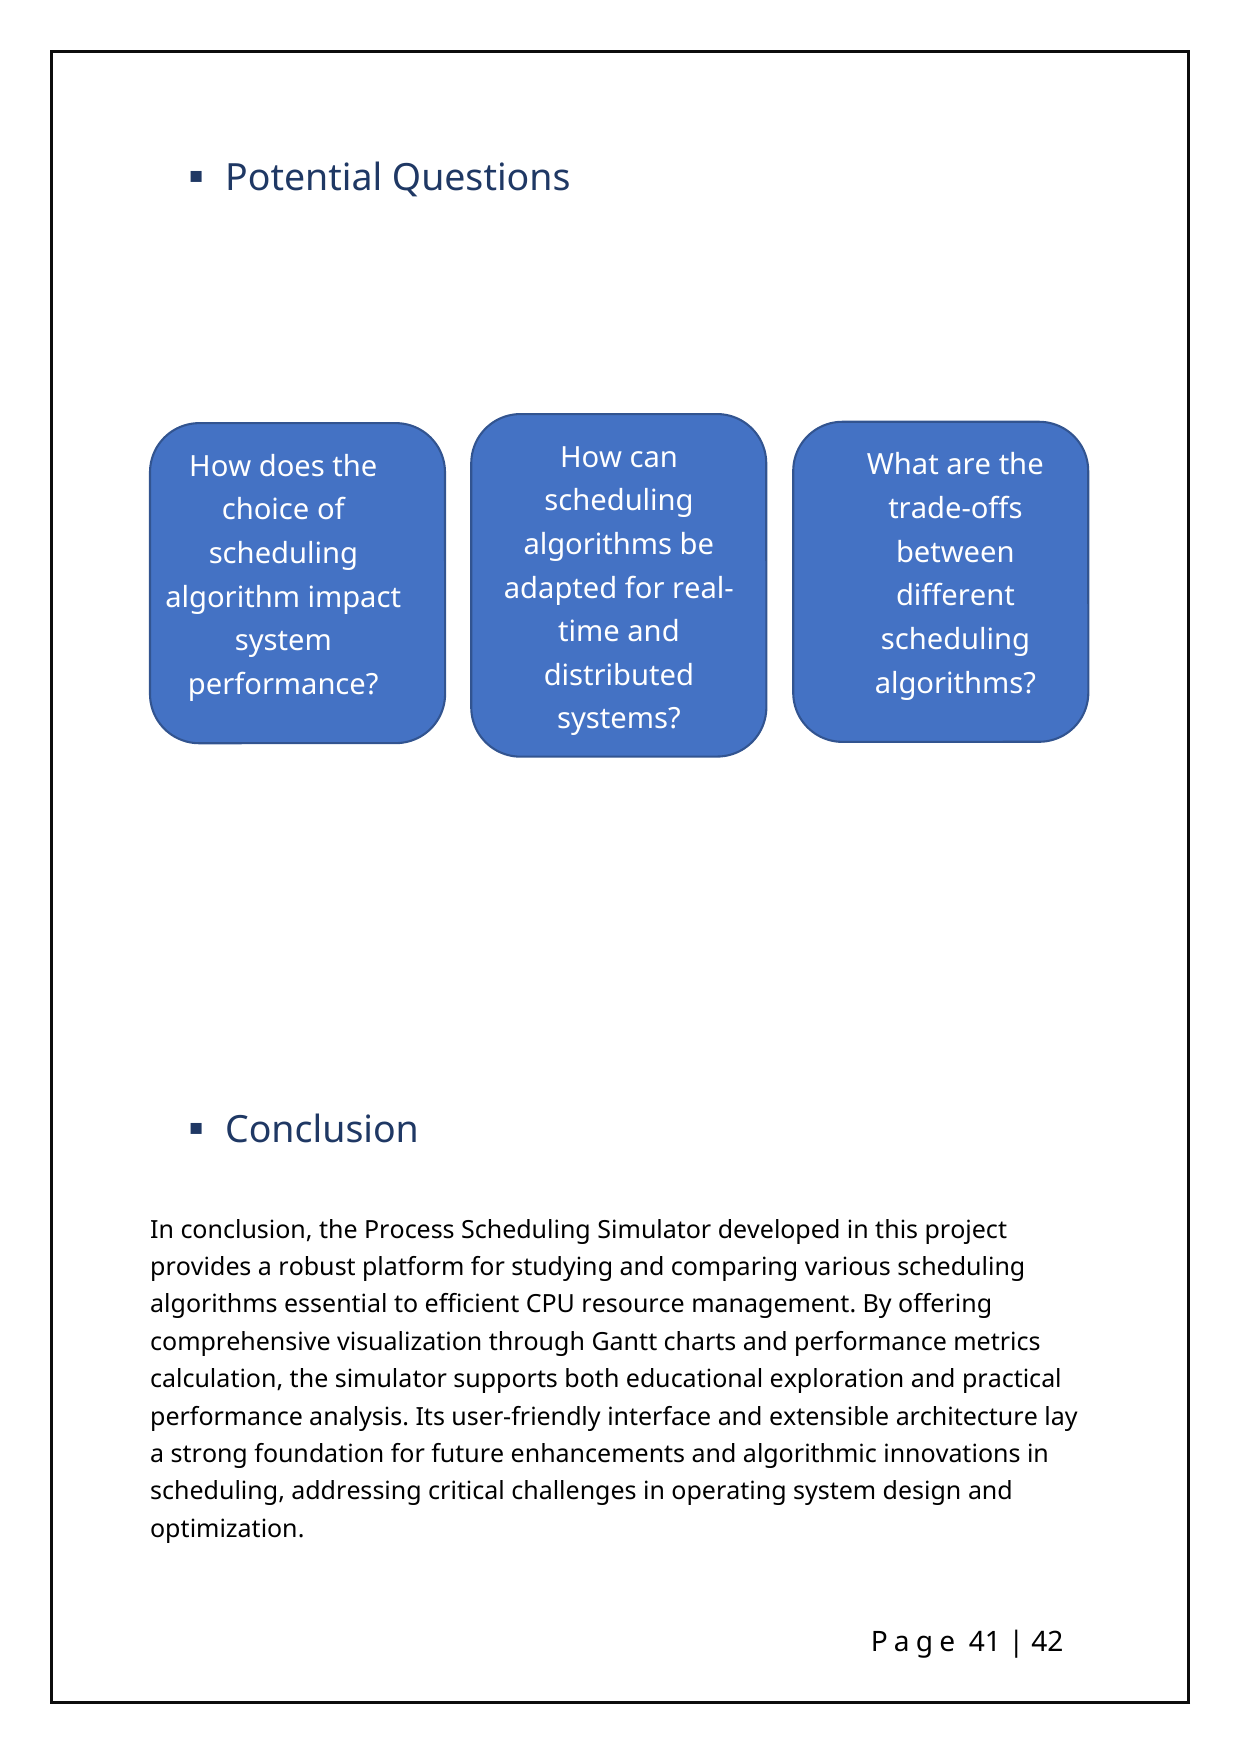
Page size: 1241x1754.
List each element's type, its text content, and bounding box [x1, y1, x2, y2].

list Conclusion [187, 1102, 1090, 1153]
text In conclusion, the Process Scheduling Simulator developed in this project provides a robust platform for studying and comparing various scheduling algorithms essential to efficient CPU resource management. By offering comprehensive visualization through Gantt charts and performance metrics calculation, the simulator supports both educational exploration and practical performance analysis. Its user-friendly interface and extensible architecture lay a strong foundation for future enhancements and algorithmic innovations in scheduling, addressing critical challenges in operating system design and optimization. [150, 1211, 1090, 1544]
list Potential Questions [187, 150, 1090, 201]
